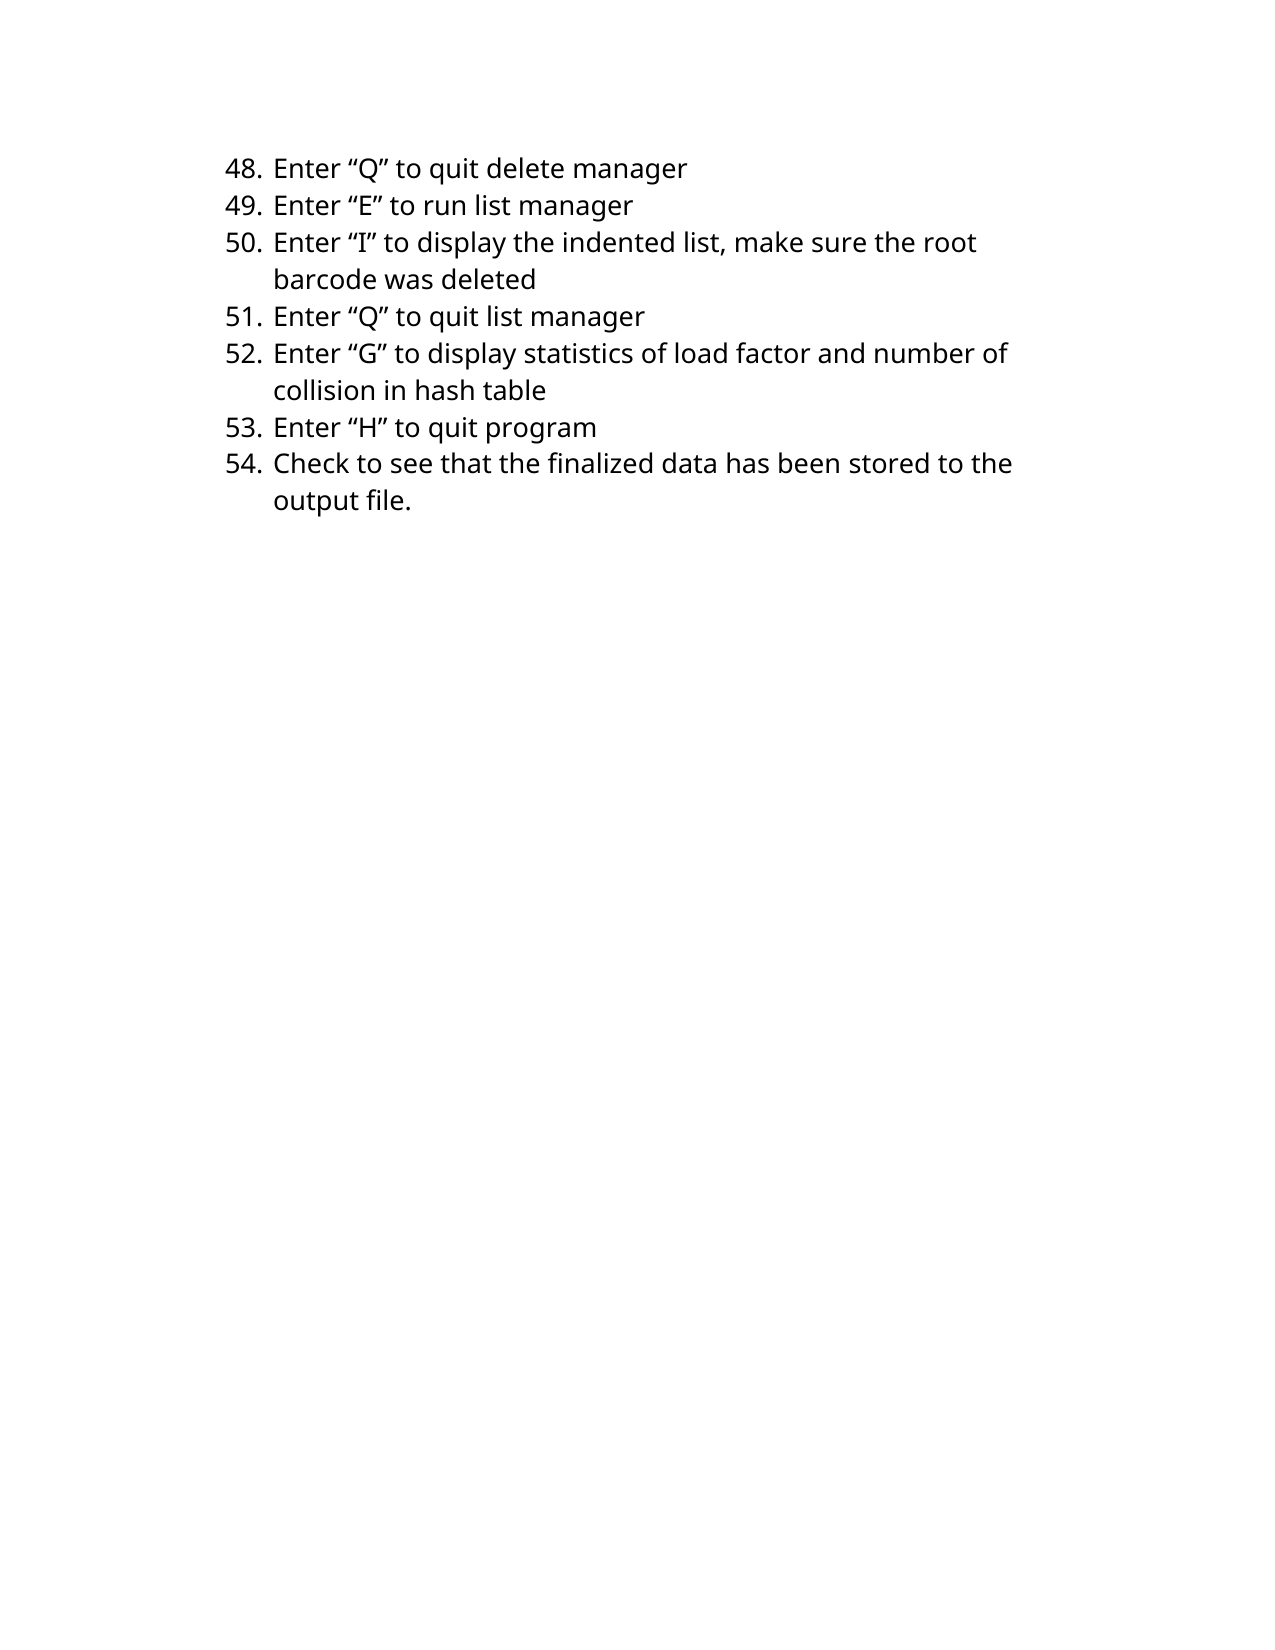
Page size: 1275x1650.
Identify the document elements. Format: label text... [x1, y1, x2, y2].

list Enter “Q” to quit delete manager [225, 150, 1087, 187]
list Enter “Q” to quit list manager [225, 297, 1087, 334]
list Enter “H” to quit program [225, 408, 1087, 445]
list Check to see that the finalized data has been stored to the output file. [225, 445, 1087, 519]
list Enter “E” to run list manager [225, 187, 1087, 224]
list Enter “G” to display statistics of load factor and number of collision in hash table [225, 334, 1087, 408]
list Enter “I” to display the indented list, make sure the root barcode was deleted [225, 224, 1087, 297]
